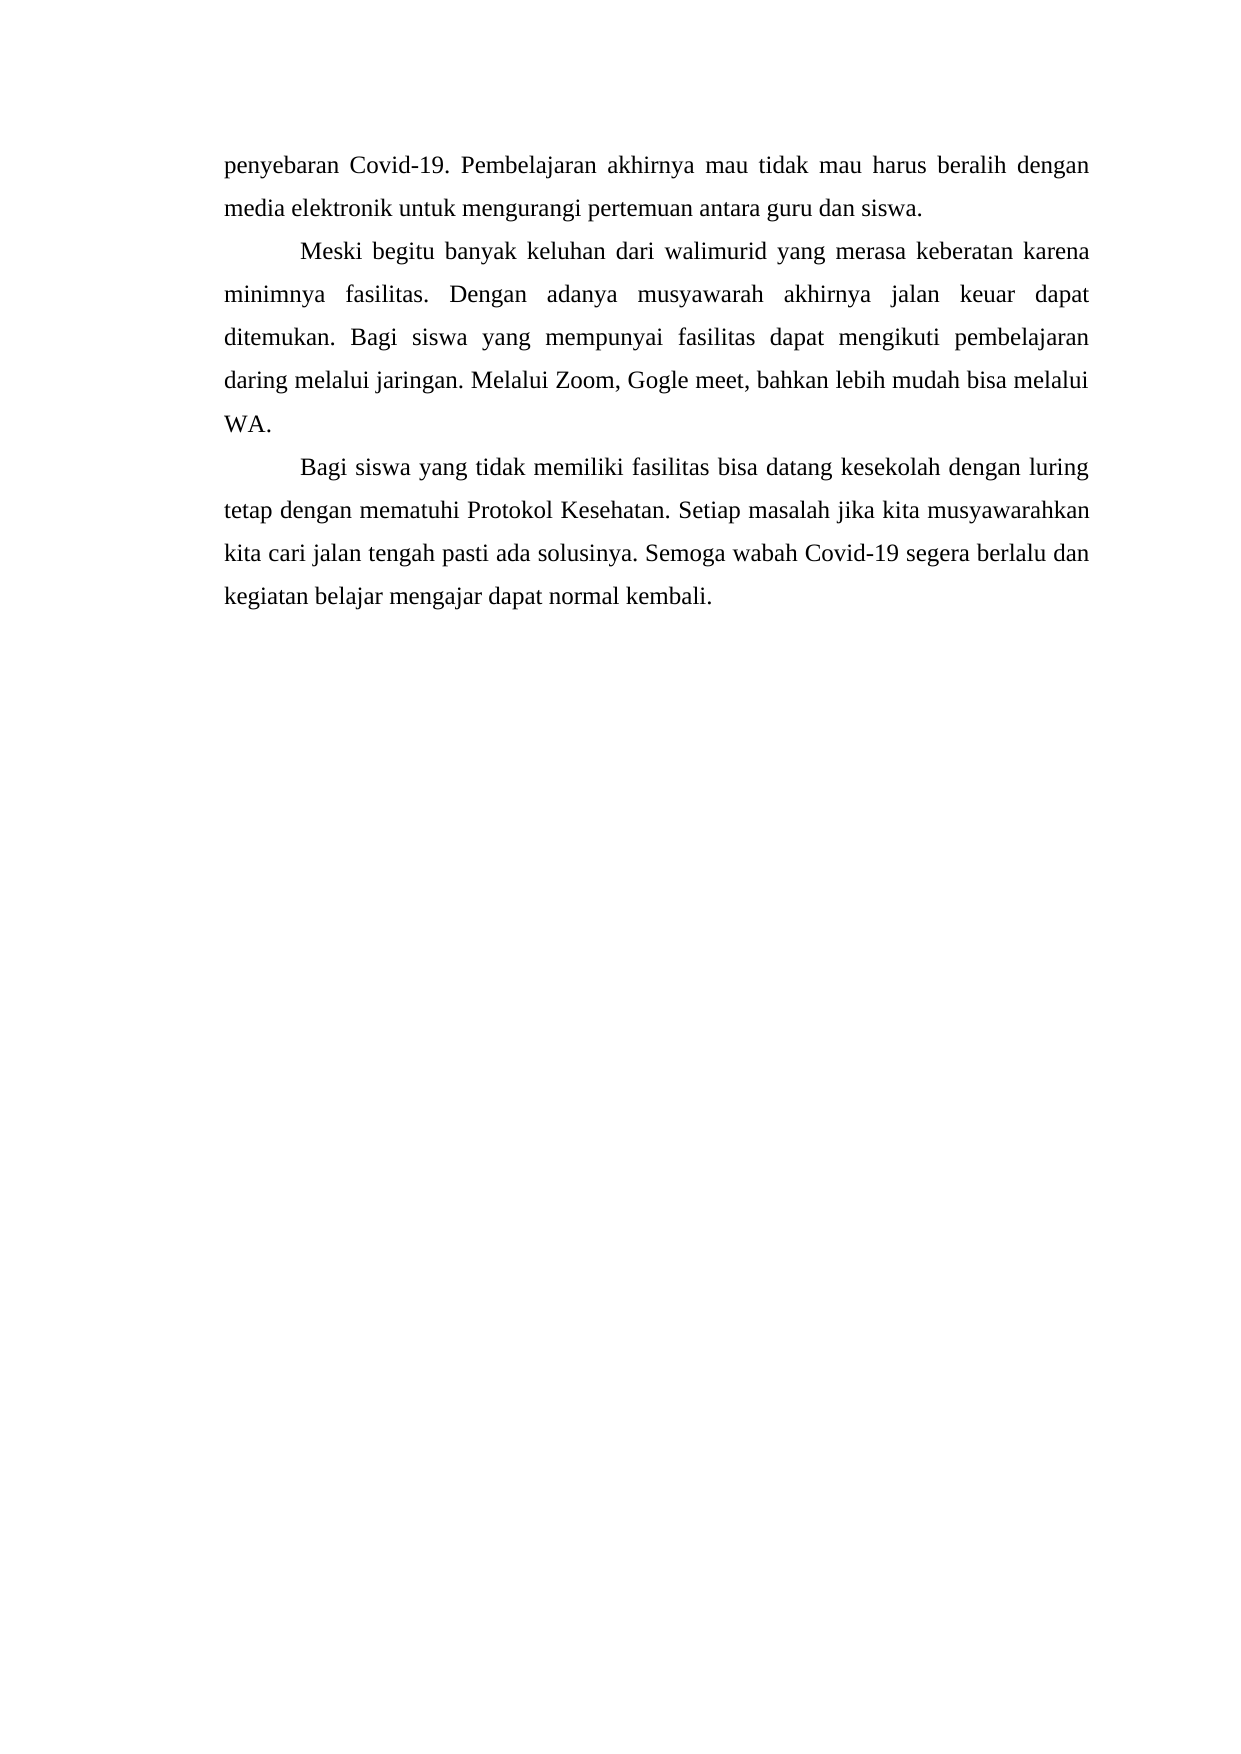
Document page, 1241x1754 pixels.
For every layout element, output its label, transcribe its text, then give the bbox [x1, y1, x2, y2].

list Bagi siswa yang tidak memiliki fasilitas bisa datang kesekolah dengan luring tetap dengan mematuhi Protokol Kesehatan. Setiap masalah jika kita musyawarahkan kita cari jalan tengah pasti ada solusinya. Semoga wabah Covid-19 segera berlalu dan kegiatan belajar mengajar dapat normal kembali. [224, 452, 1090, 610]
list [224, 150, 1090, 222]
list Meski begitu banyak keluhan dari walimurid yang merasa keberatan karena minimnya fasilitas. Dengan adanya musyawarah akhirnya jalan keuar dapat ditemukan. Bagi siswa yang mempunyai fasilitas dapat mengikuti pembelajaran daring melalui jaringan. Melalui Zoom, Gogle meet, bahkan lebih mudah bisa melalui WA. [224, 236, 1090, 437]
